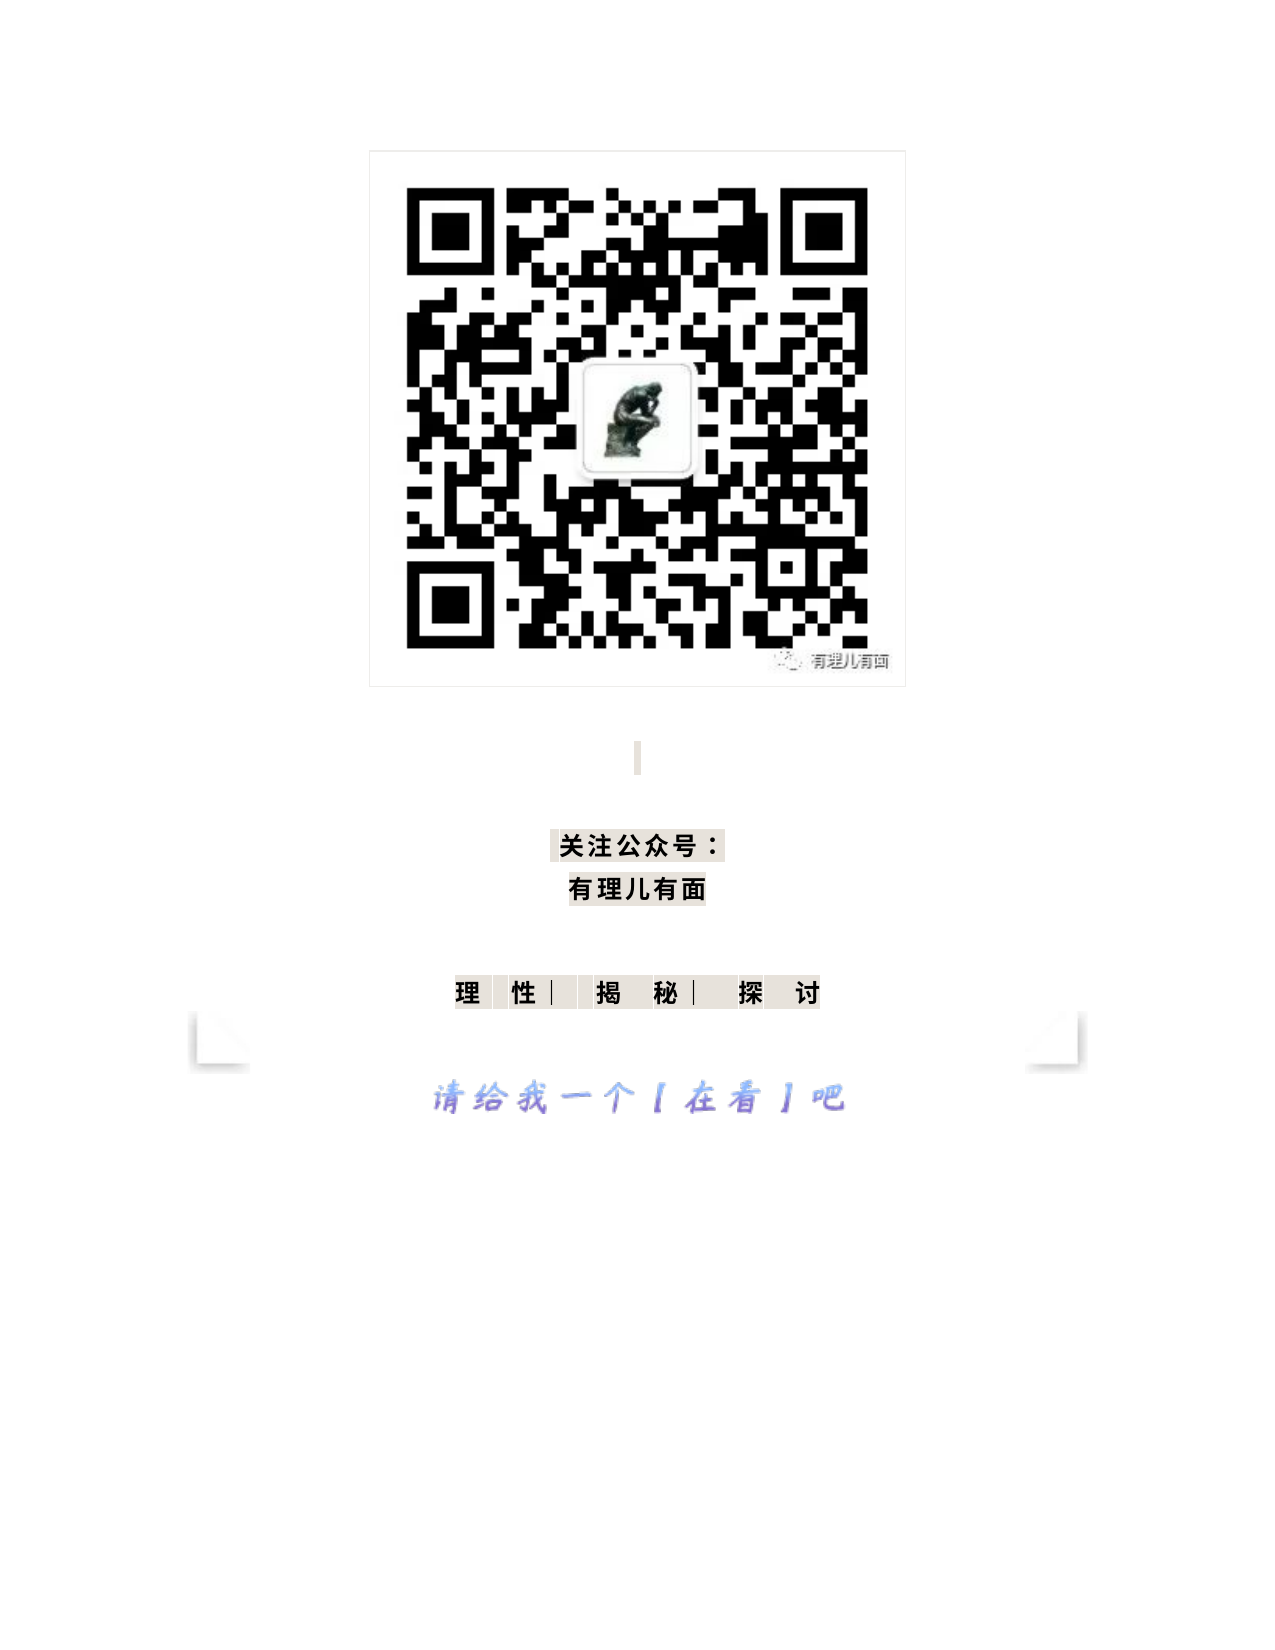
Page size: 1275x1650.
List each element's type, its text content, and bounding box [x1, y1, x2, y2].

picture [187, 1011, 251, 1074]
picture [1025, 1011, 1088, 1074]
text 有理儿有面 [327, 862, 948, 906]
picture [370, 152, 905, 686]
text 关注公众号： [327, 819, 948, 862]
text 理 性｜ 揭 秘｜ 探 讨 [314, 966, 961, 1009]
picture [428, 1078, 976, 1389]
